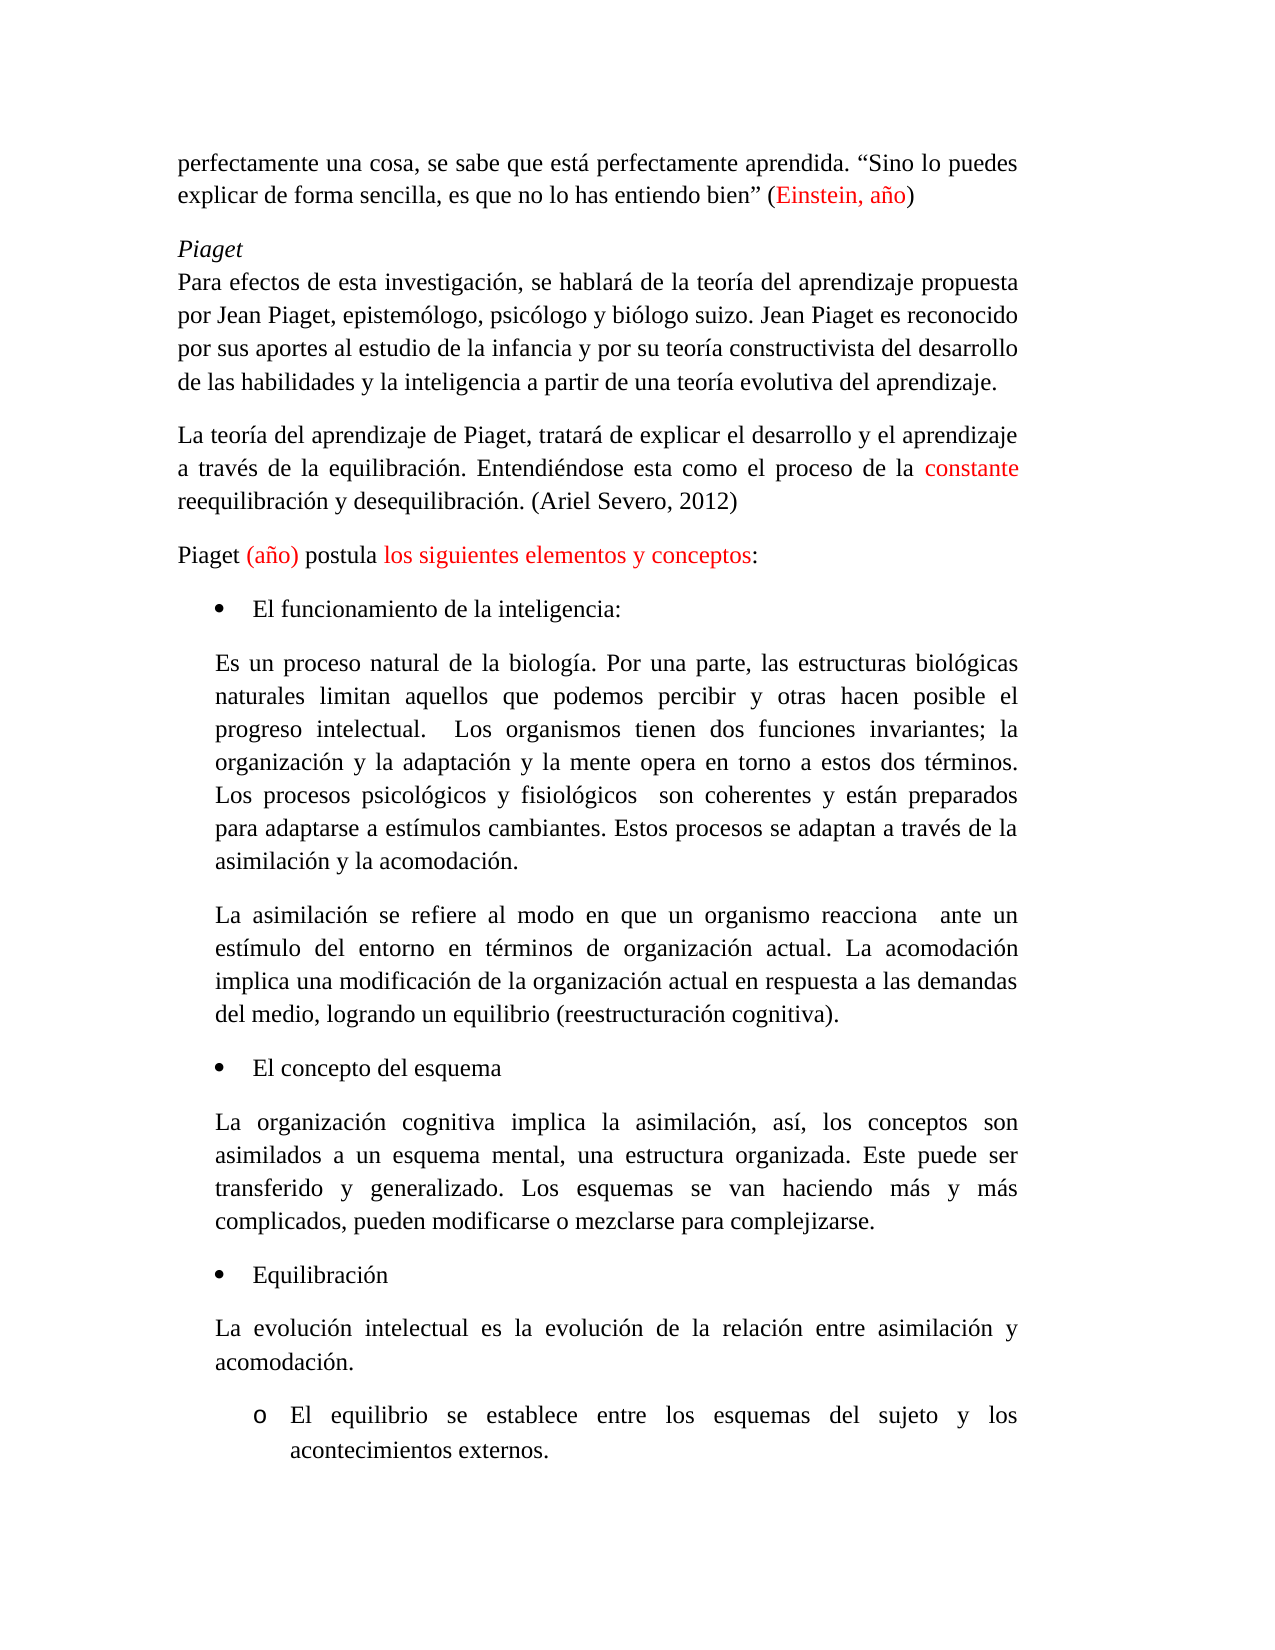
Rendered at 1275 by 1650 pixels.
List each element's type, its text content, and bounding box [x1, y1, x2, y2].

list El equilibrio se establece entre los esquemas del sujeto y los acontecimientos externos. [252, 1400, 1019, 1464]
text La teoría del aprendizaje de Piaget, tratará de explicar el desarrollo y el aprendizaje a través de la equilibración. Entendiéndose esta como el proceso de la constante reequilibración y desequilibración. (Ariel Severo, 2012) [177, 420, 1019, 515]
text La asimilación se refiere al modo en que un organismo reacciona ante un estímulo del entorno en términos de organización actual. La acomodación implica una modificación de la organización actual en respuesta a las demandas del medio, logrando un equilibrio (reestructuración cognitiva). [215, 900, 1019, 1028]
list Equilibración [215, 1260, 1019, 1288]
text Piaget (año) postula los siguientes elementos y conceptos: [177, 540, 1019, 569]
text Para efectos de esta investigación, se hablará de la teoría del aprendizaje propuesta por Jean Piaget, epistemólogo, psicólogo y biólogo suizo. Jean Piaget es reconocido por sus aportes al estudio de la infancia y por su teoría constructivista del desarrollo de las habilidades y la inteligencia a partir de una teoría evolutiva del aprendizaje. [177, 267, 1019, 395]
list El funcionamiento de la inteligencia: [215, 594, 1019, 623]
text Es un proceso natural de la biología. Por una parte, las estructuras biológicas naturales limitan aquellos que podemos percibir y otras hacen posible el progreso intelectual. Los organismos tienen dos funciones invariantes; la organización y la adaptación y la mente opera en torno a estos dos términos. Los procesos psicológicos y fisiológicos son coherentes y están preparados para adaptarse a estímulos cambiantes. Estos procesos se adaptan a través de la asimilación y la acomodación. [215, 648, 1019, 875]
subtitle Piaget [177, 234, 1019, 263]
list El concepto del esquema [215, 1053, 1019, 1082]
text La evolución intelectual es la evolución de la relación entre asimilación y acomodación. [215, 1313, 1019, 1375]
text La organización cognitiva implica la asimilación, así, los conceptos son asimilados a un esquema mental, una estructura organizada. Este puede ser transferido y generalizado. Los esquemas se van haciendo más y más complicados, pueden modificarse o mezclarse para complejizarse. [215, 1107, 1019, 1234]
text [177, 148, 1019, 209]
